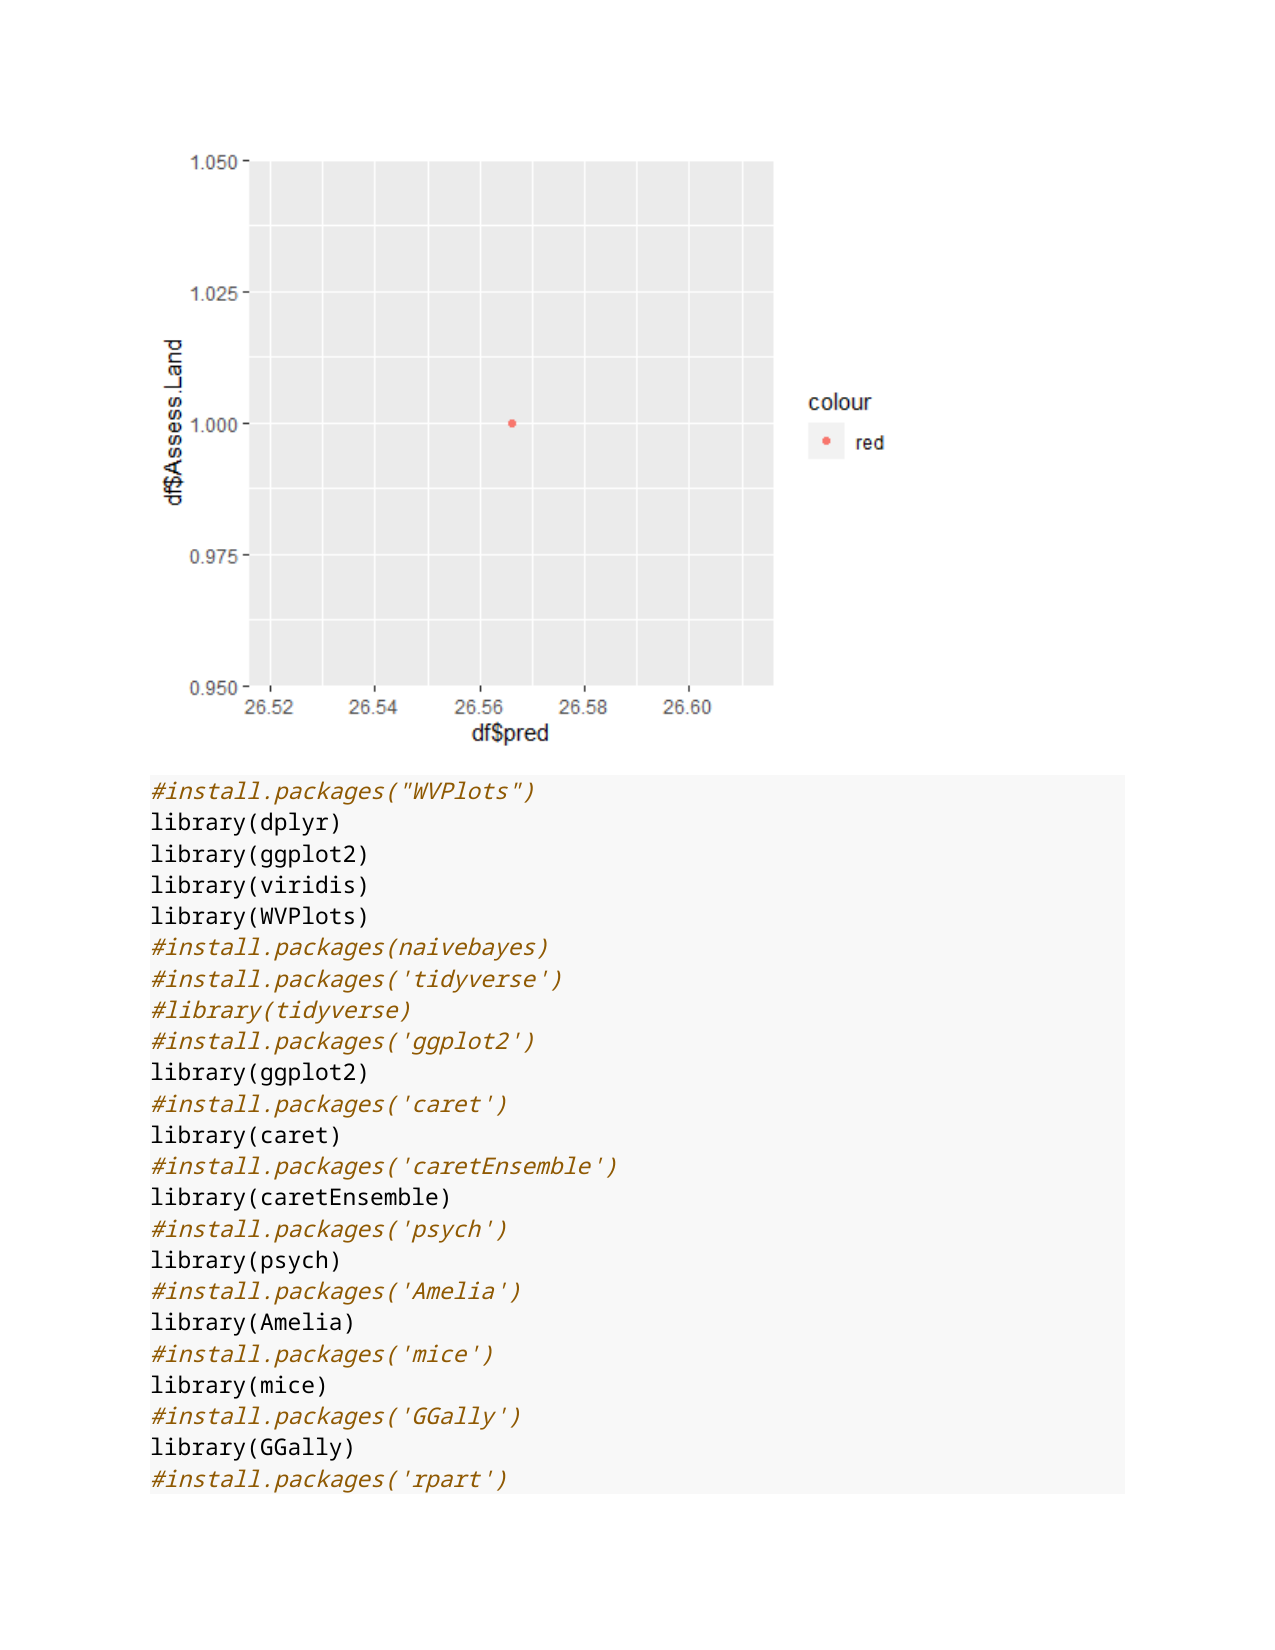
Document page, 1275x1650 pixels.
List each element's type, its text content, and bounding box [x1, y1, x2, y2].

picture [150, 150, 908, 757]
